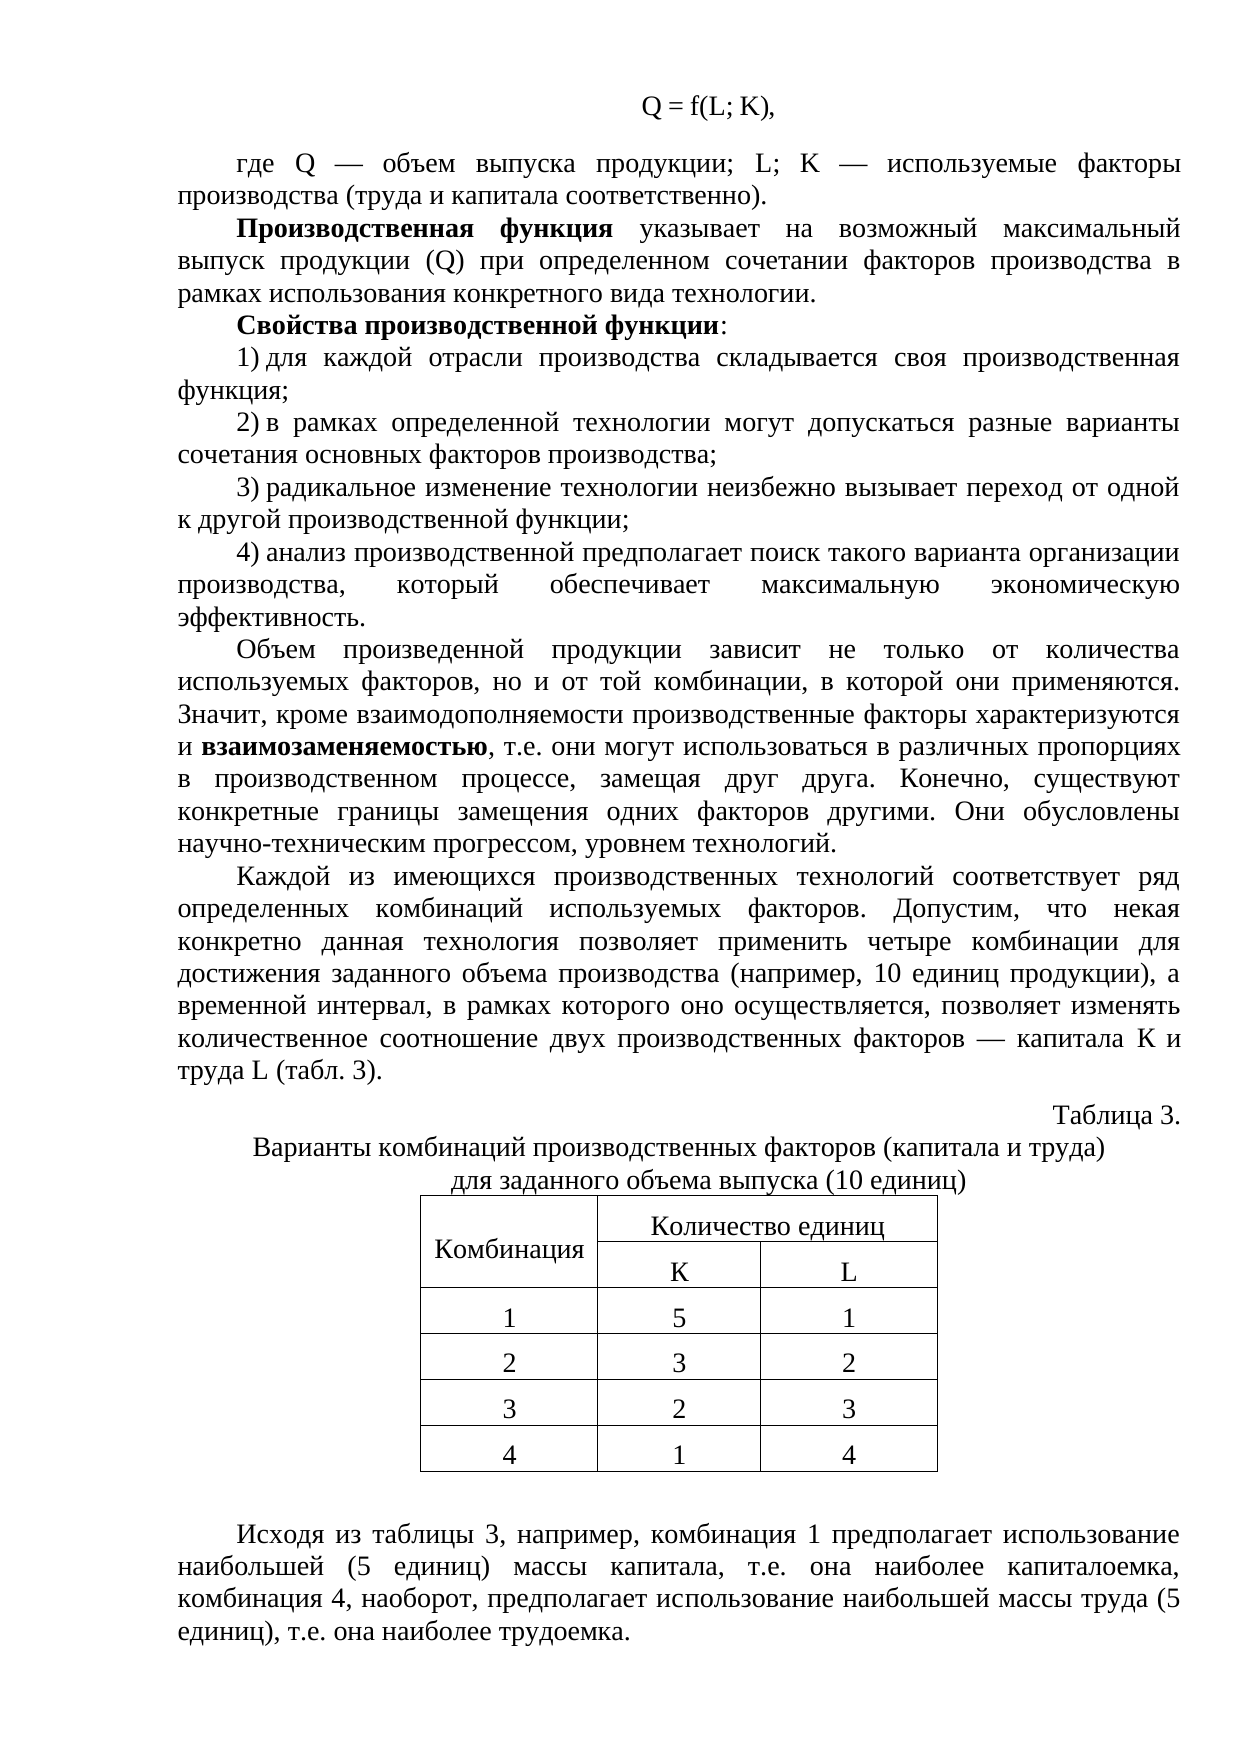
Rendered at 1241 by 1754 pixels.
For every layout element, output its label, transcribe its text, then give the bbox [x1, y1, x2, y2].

table_cell 1 [421, 1288, 597, 1333]
list в рамках определенной технологии могут допускаться разные варианты сочетания основных факторов производства; [177, 405, 1181, 470]
table_header Комбинация [421, 1196, 597, 1287]
table_cell 3 [598, 1334, 760, 1379]
list радикальное изменение технологии неизбежно вызывает переход от одной к другой производственной функции; [177, 470, 1181, 535]
list для каждой отрасли производства складывается своя производственная функция; [177, 340, 1181, 405]
table_cell L [761, 1242, 937, 1287]
text Производственная функция указывает на возможный максимальный выпуск продукции (Q) при определенном сочетании факторов производства в рамках использования конкретного вида технологии. [177, 211, 1181, 308]
table_header Количество единиц [598, 1196, 937, 1241]
table_cell 3 [421, 1380, 597, 1425]
list анализ производственной предполагает поиск такого варианта организации производства, который обеспечивает максимальную экономическую эффективность. [177, 535, 1181, 632]
text где Q — объем выпуска продукции; L; K — используемые факторы производства (труда и капитала соответственно). [177, 146, 1181, 211]
text Таблица 3. [177, 1098, 1181, 1130]
text Исходя из таблицы 3, например, комбинация 1 предполагает использование наибольшей (5 единиц) массы капитала, т.е. она наиболее капиталоемка, комбинация 4, наоборот, предполагает использование наибольшей массы труда (5 единиц), т.е. она наиболее трудоемка. [177, 1517, 1181, 1646]
table_cell 2 [761, 1334, 937, 1379]
text Объем произведенной продукции зависит не только от количества используемых факторов, но и от той комбинации, в которой они применяются. Значит, кроме взаимодополняемости производственные факторы характеризуются и взаимозаменяемостью, т.е. они могут использоваться в различных пропорциях в производственном процессе, замещая друг друга. Конечно, существуют конкретные границы замещения одних факторов другими. Они обусловлены научно-техническим прогрессом, уровнем технологий. [177, 632, 1181, 859]
table_cell 4 [421, 1426, 597, 1471]
text Свойства производственной функции: [177, 308, 1181, 340]
table_cell 2 [598, 1380, 760, 1425]
text для заданного объема выпуска (10 единиц) [177, 1163, 1181, 1195]
table_cell 4 [761, 1426, 937, 1471]
text Варианты комбинаций производственных факторов (капитала и труда) [177, 1130, 1181, 1163]
text Q = f(L; K), [177, 89, 1181, 121]
table_cell 1 [761, 1288, 937, 1333]
table_cell 2 [421, 1334, 597, 1379]
table_cell 5 [598, 1288, 760, 1333]
table_cell К [598, 1242, 760, 1287]
text Каждой из имеющихся производственных технологий соответствует ряд определенных комбинаций используемых факторов. Допустим, что некая конкретно данная технология позволяет применить четыре комбинации для достижения заданного объема производства (например, 10 единиц продукции), а временной интервал, в рамках которого оно осуществляется, позволяет изменять количественное соотношение двух производственных факторов — капитала К и труда L (табл. 3). [177, 859, 1181, 1086]
table_cell 1 [598, 1426, 760, 1471]
table_cell 3 [761, 1380, 937, 1425]
